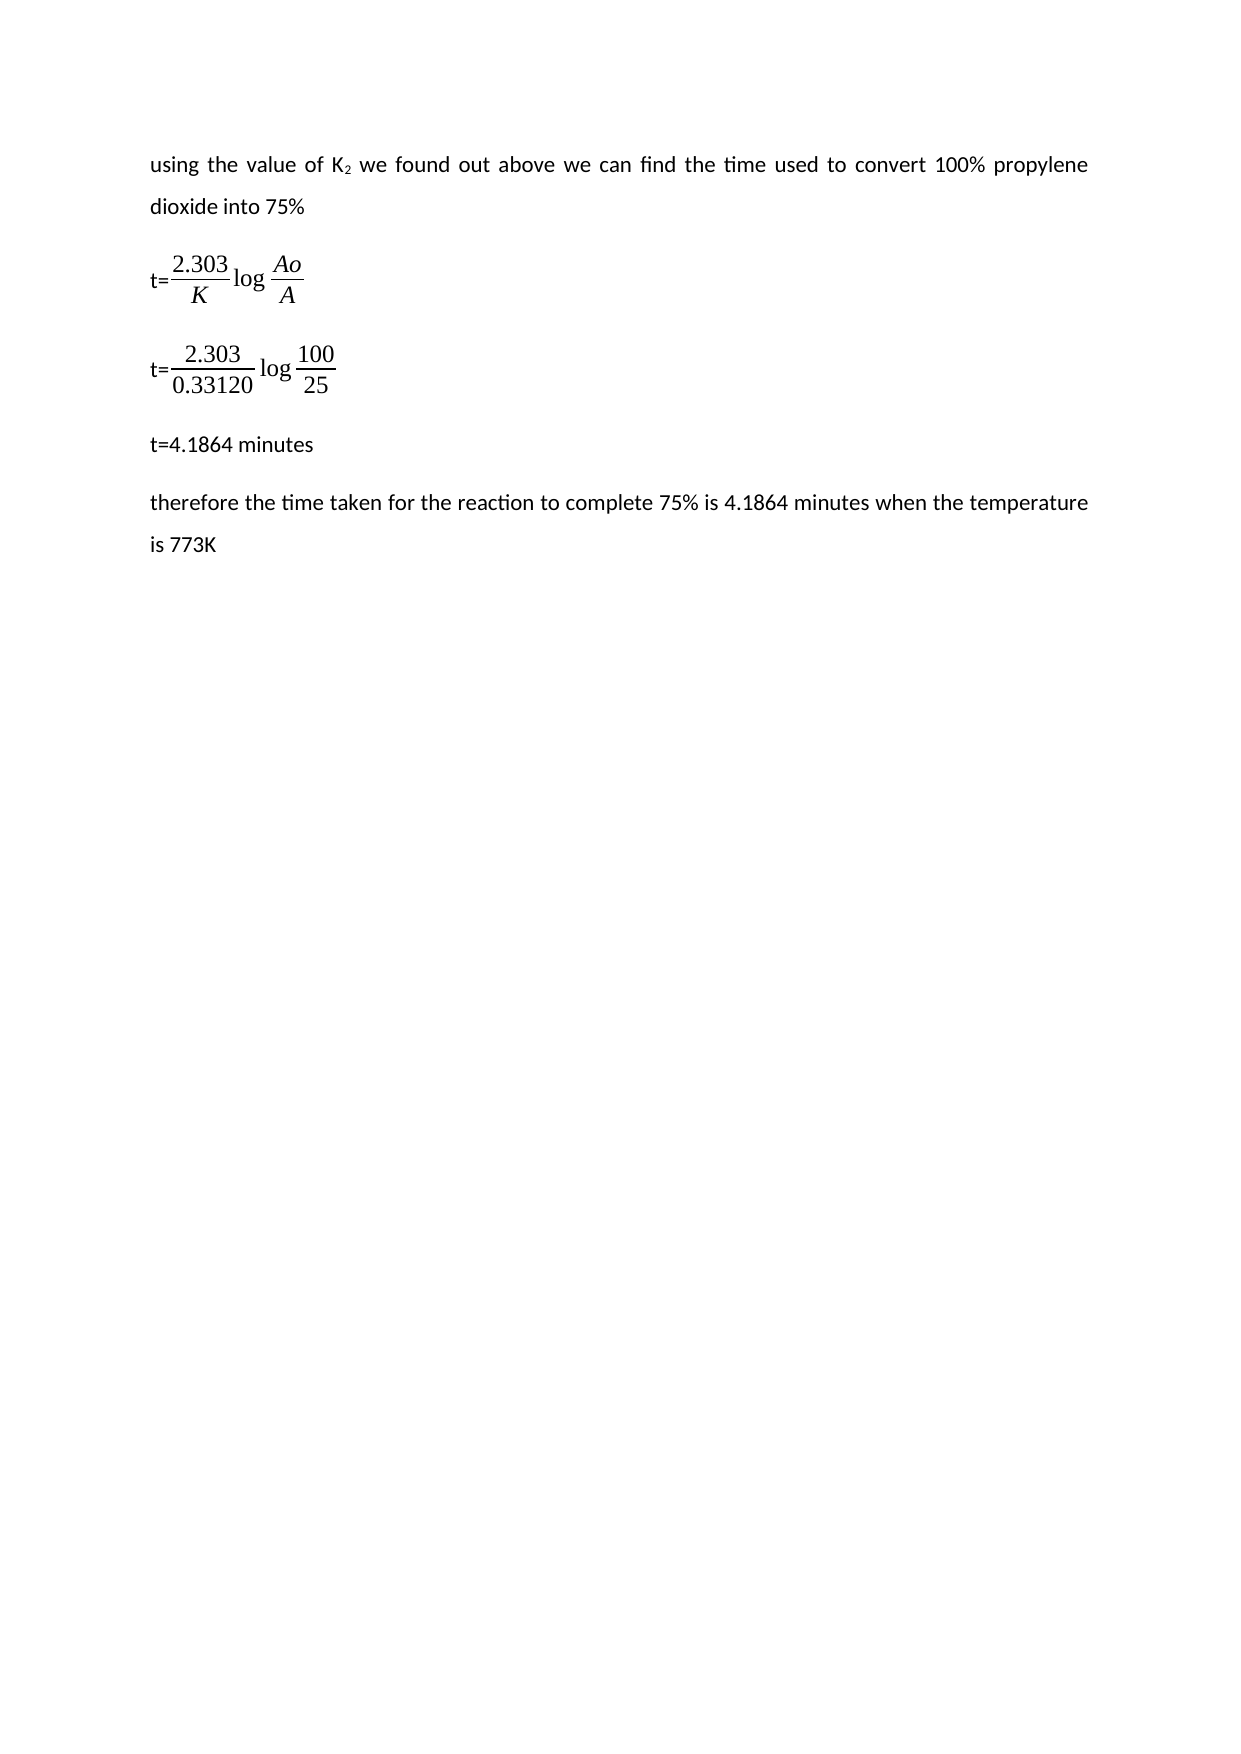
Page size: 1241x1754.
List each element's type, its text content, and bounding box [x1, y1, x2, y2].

text therefore the time taken for the reaction to complete 75% is 4.1864 minutes when the temperature is 773K [150, 488, 1090, 558]
text using the value of K2 we found out above we can find the time used to convert 100% propylene dioxide into 75% [150, 150, 1090, 220]
text t= [150, 251, 1090, 309]
text t= [150, 340, 1090, 399]
text t=4.1864 minutes [150, 430, 1090, 458]
